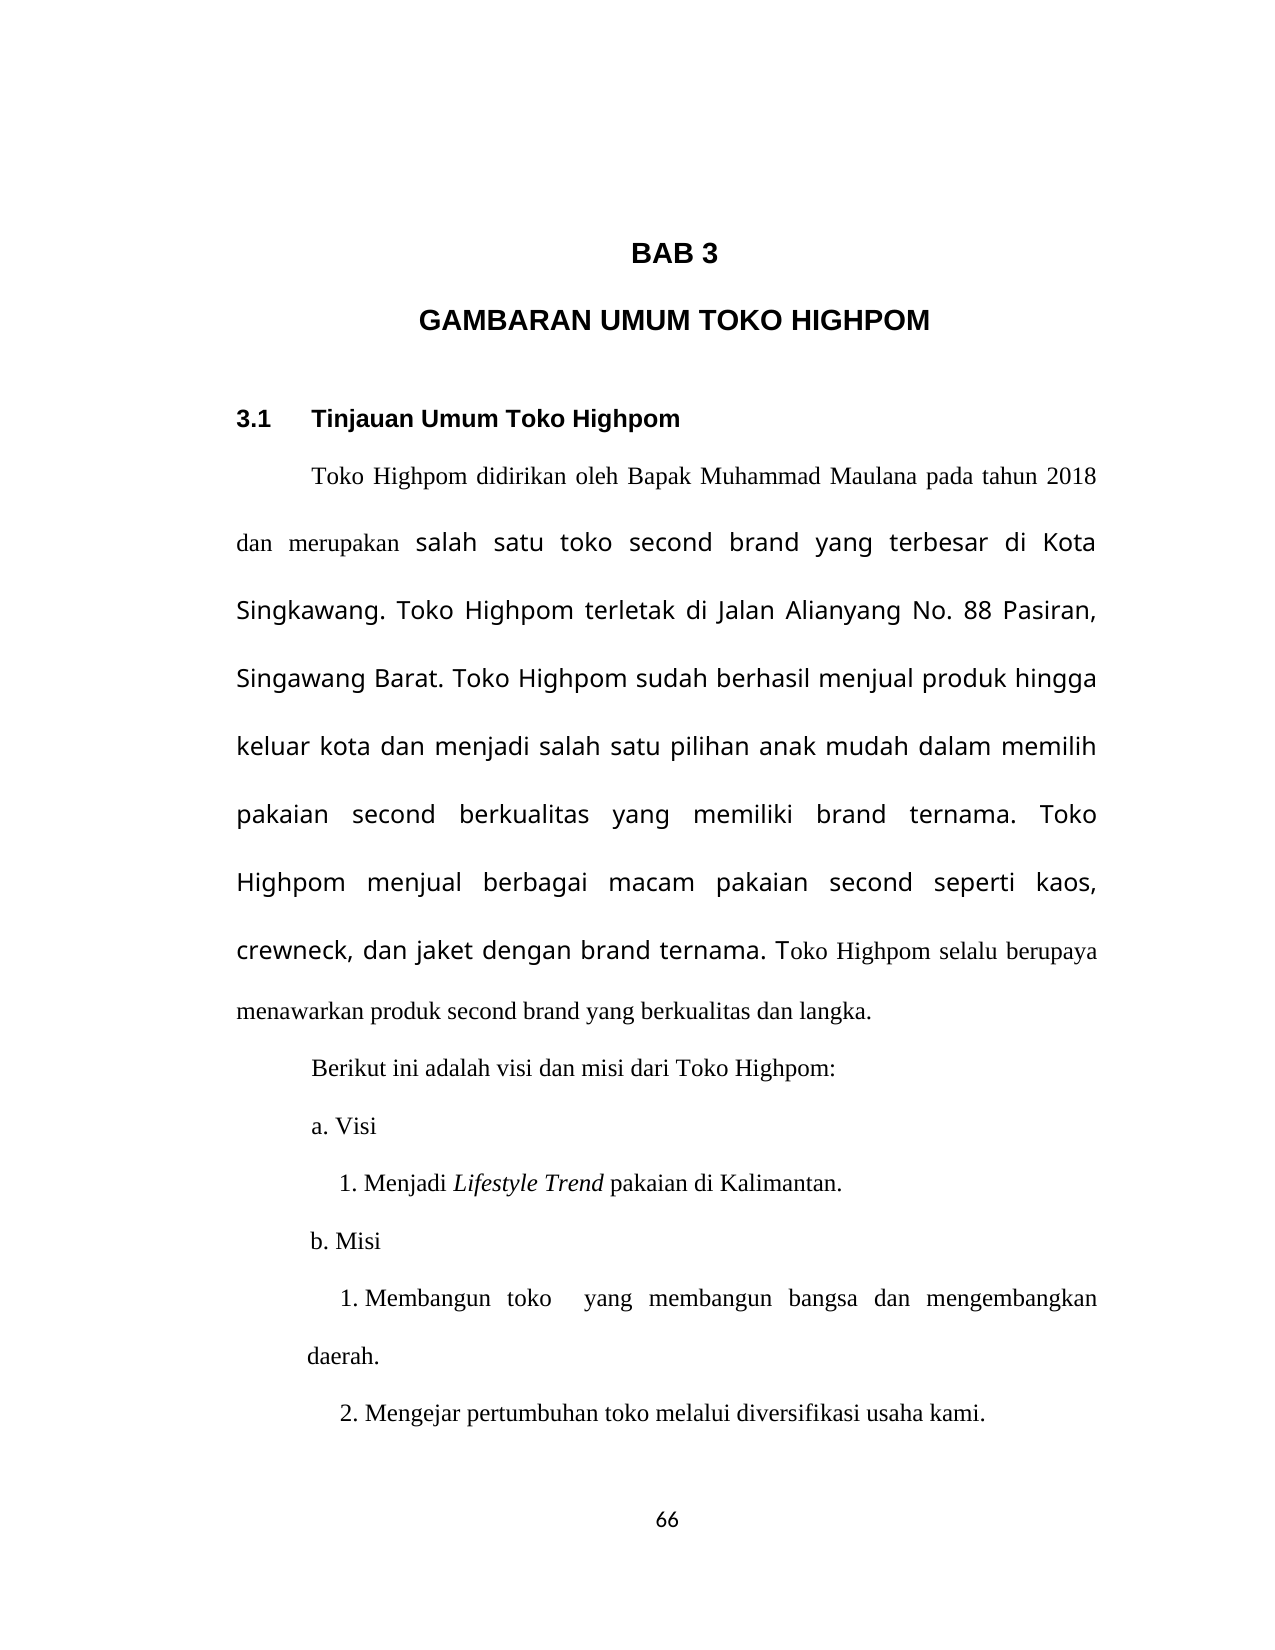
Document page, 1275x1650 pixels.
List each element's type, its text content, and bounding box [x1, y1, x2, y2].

text BAB 3 [236, 236, 1039, 270]
text 3.1 Tinjauan Umum Toko Highpom [236, 404, 1039, 433]
list Mengejar pertumbuhan toko melalui diversifikasi usaha kami. [307, 1398, 1098, 1427]
text Berikut ini adalah visi dan misi dari Toko Highpom: [236, 1053, 1098, 1082]
text GAMBARAN UMUM TOKO HIGHPOM [236, 303, 1039, 337]
list b. Misi [310, 1226, 1098, 1254]
list Menjadi Lifestyle Trend pakaian di Kalimantan. [327, 1168, 1098, 1197]
text a. Visi [236, 1111, 1098, 1139]
list Membangun toko yang membangun bangsa dan mengembangkan daerah. [307, 1283, 1098, 1369]
list Toko Highpom didirikan oleh Bapak Muhammad Maulana pada tahun 2018 dan merupakan salah satu toko second brand yang terbesar di Kota Singkawang. Toko Highpom terletak di Jalan Alianyang No. 88 Pasiran, Singawang Barat. Toko Highpom sudah berhasil menjual produk hingga keluar kota dan menjadi salah satu pilihan anak mudah dalam memilih pakaian second berkualitas yang memiliki brand ternama. Toko Highpom menjual berbagai macam pakaian second seperti kaos, crewneck, dan jaket dengan brand ternama. Toko Highpom selalu berupaya menawarkan produk second brand yang berkualitas dan langka. [236, 461, 1098, 1024]
